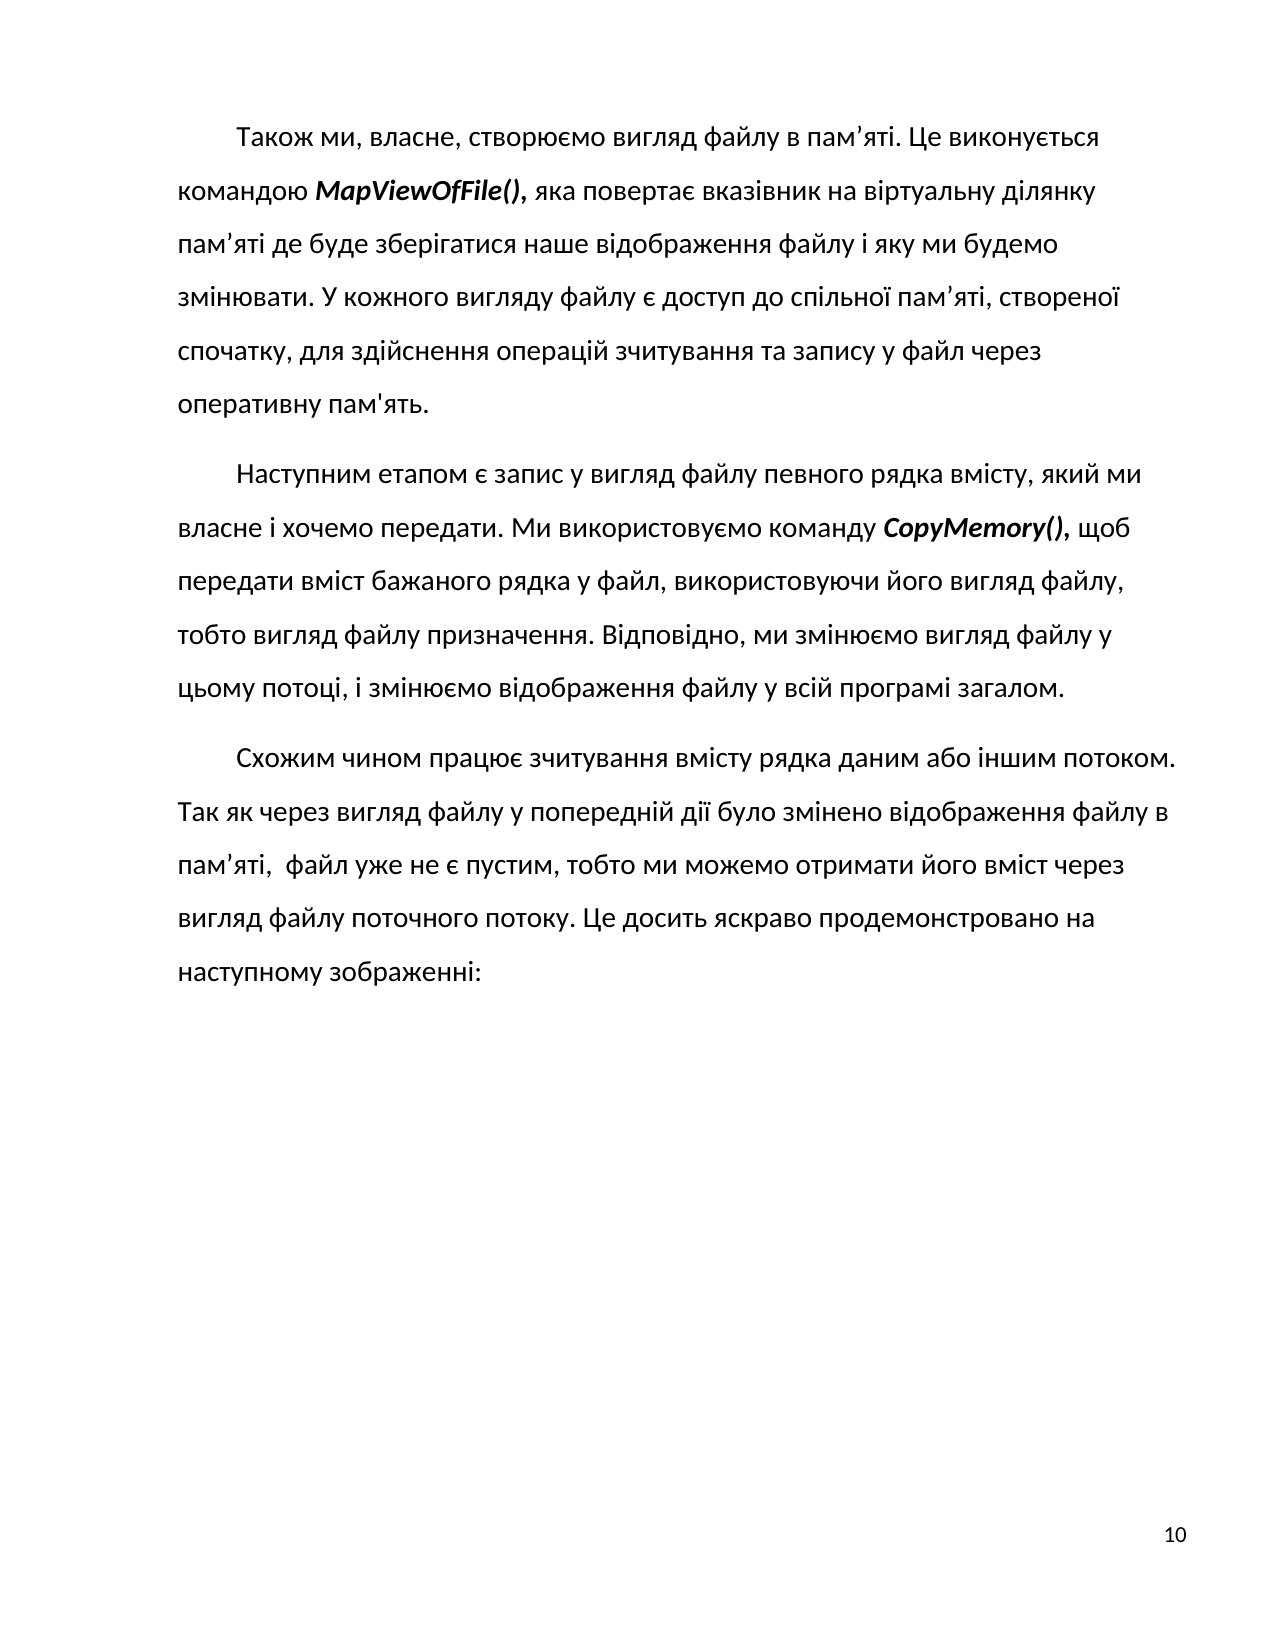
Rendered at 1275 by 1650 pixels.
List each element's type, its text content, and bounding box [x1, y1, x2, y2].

text Наступним етапом є запис у вигляд файлу певного рядка вмісту, який ми власне і хочемо передати. Ми використовуємо команду CopyMemory(), щоб передати вміст бажаного рядка у файл, використовуючи його вигляд файлу, тобто вигляд файлу призначення. Відповідно, ми змінюємо вигляд файлу у цьому потоці, і змінюємо відображення файлу у всій програмі загалом. [177, 455, 1186, 705]
text Схожим чином працює зчитування вмісту рядка даним або іншим потоком. Так як через вигляд файлу у попередній дії було змінено відображення файлу в пам’яті, файл уже не є пустим, тобто ми можемо отримати його вміст через вигляд файлу поточного потоку. Це досить яскраво продемонстровано на наступному зображенні: [177, 739, 1186, 989]
text Також ми, власне, створюємо вигляд файлу в пам’яті. Це виконується командою MapViewOfFile(), яка повертає вказівник на віртуальну ділянку пам’яті де буде зберігатися наше відображення файлу і яку ми будемо змінювати. У кожного вигляду файлу є доступ до спільної пам’яті, створеної спочатку, для здійснення операцій зчитування та запису у файл через оперативну пам'ять. [177, 118, 1186, 421]
